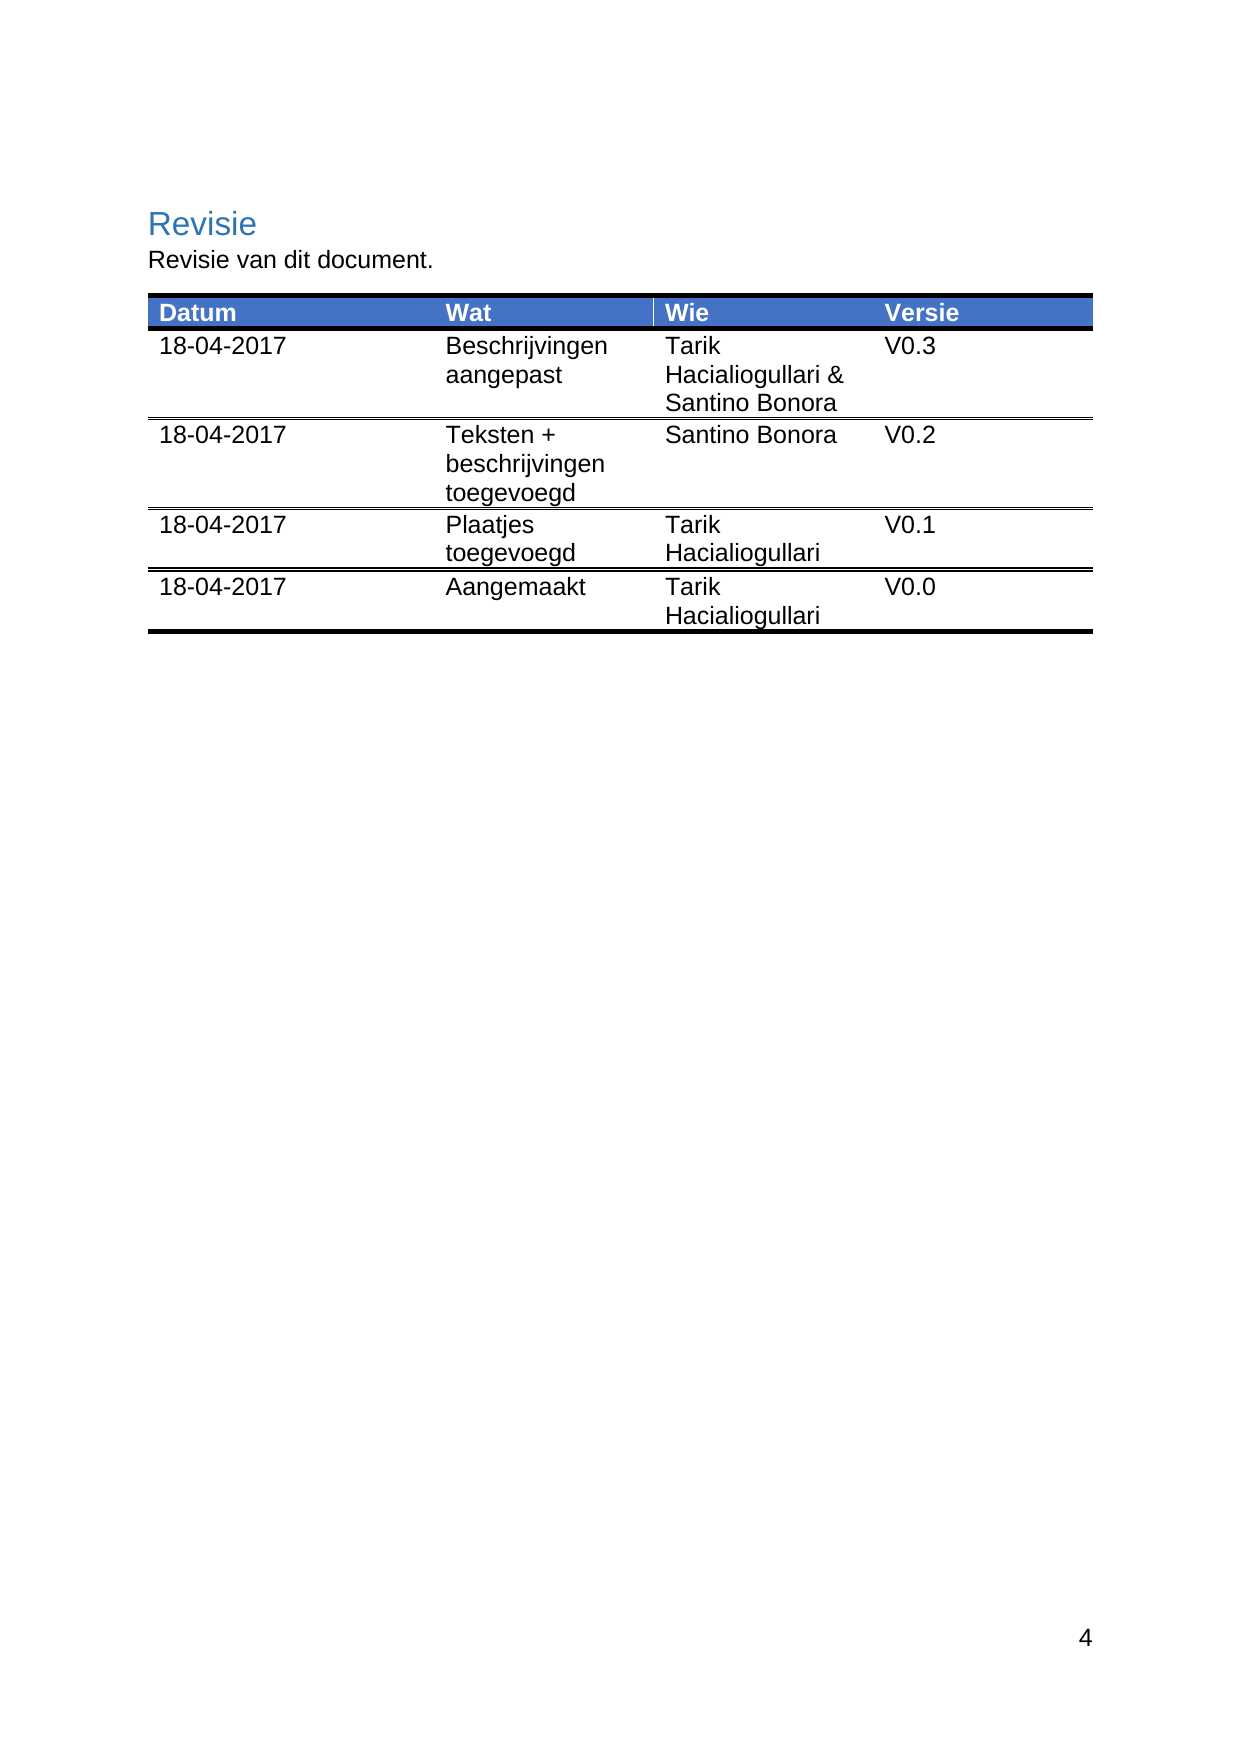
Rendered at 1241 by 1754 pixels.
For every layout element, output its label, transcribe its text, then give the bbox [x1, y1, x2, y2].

subtitle Revisie [148, 204, 1093, 242]
table_cell Teksten + beschrijvingen toegevoegd [434, 420, 653, 507]
table_cell V0.0 [873, 572, 1093, 629]
table_cell Tarik Hacialiogullari [654, 510, 873, 567]
table_cell Santino Bonora [654, 420, 873, 507]
text Revisie van dit document. [148, 245, 1093, 274]
table_cell Tarik Hacialiogullari [654, 572, 873, 629]
table_cell V0.1 [873, 510, 1093, 567]
table_cell V0.2 [873, 420, 1093, 507]
table_cell 18-04-2017 [148, 420, 434, 507]
table_cell V0.3 [873, 331, 1093, 417]
table_cell 18-04-2017 [148, 510, 434, 567]
table_cell Plaatjes toegevoegd [434, 510, 653, 567]
table_cell Beschrijvingen aangepast [434, 331, 653, 417]
table_cell Tarik Hacialiogullari & Santino Bonora [654, 331, 873, 417]
table_header Wie [654, 298, 873, 326]
table_cell Aangemaakt [434, 572, 653, 629]
table_header Datum [148, 298, 434, 326]
table_header Wat [434, 298, 653, 326]
table_header Versie [873, 298, 1093, 326]
table_cell 18-04-2017 [148, 331, 434, 417]
table_cell 18-04-2017 [148, 572, 434, 629]
